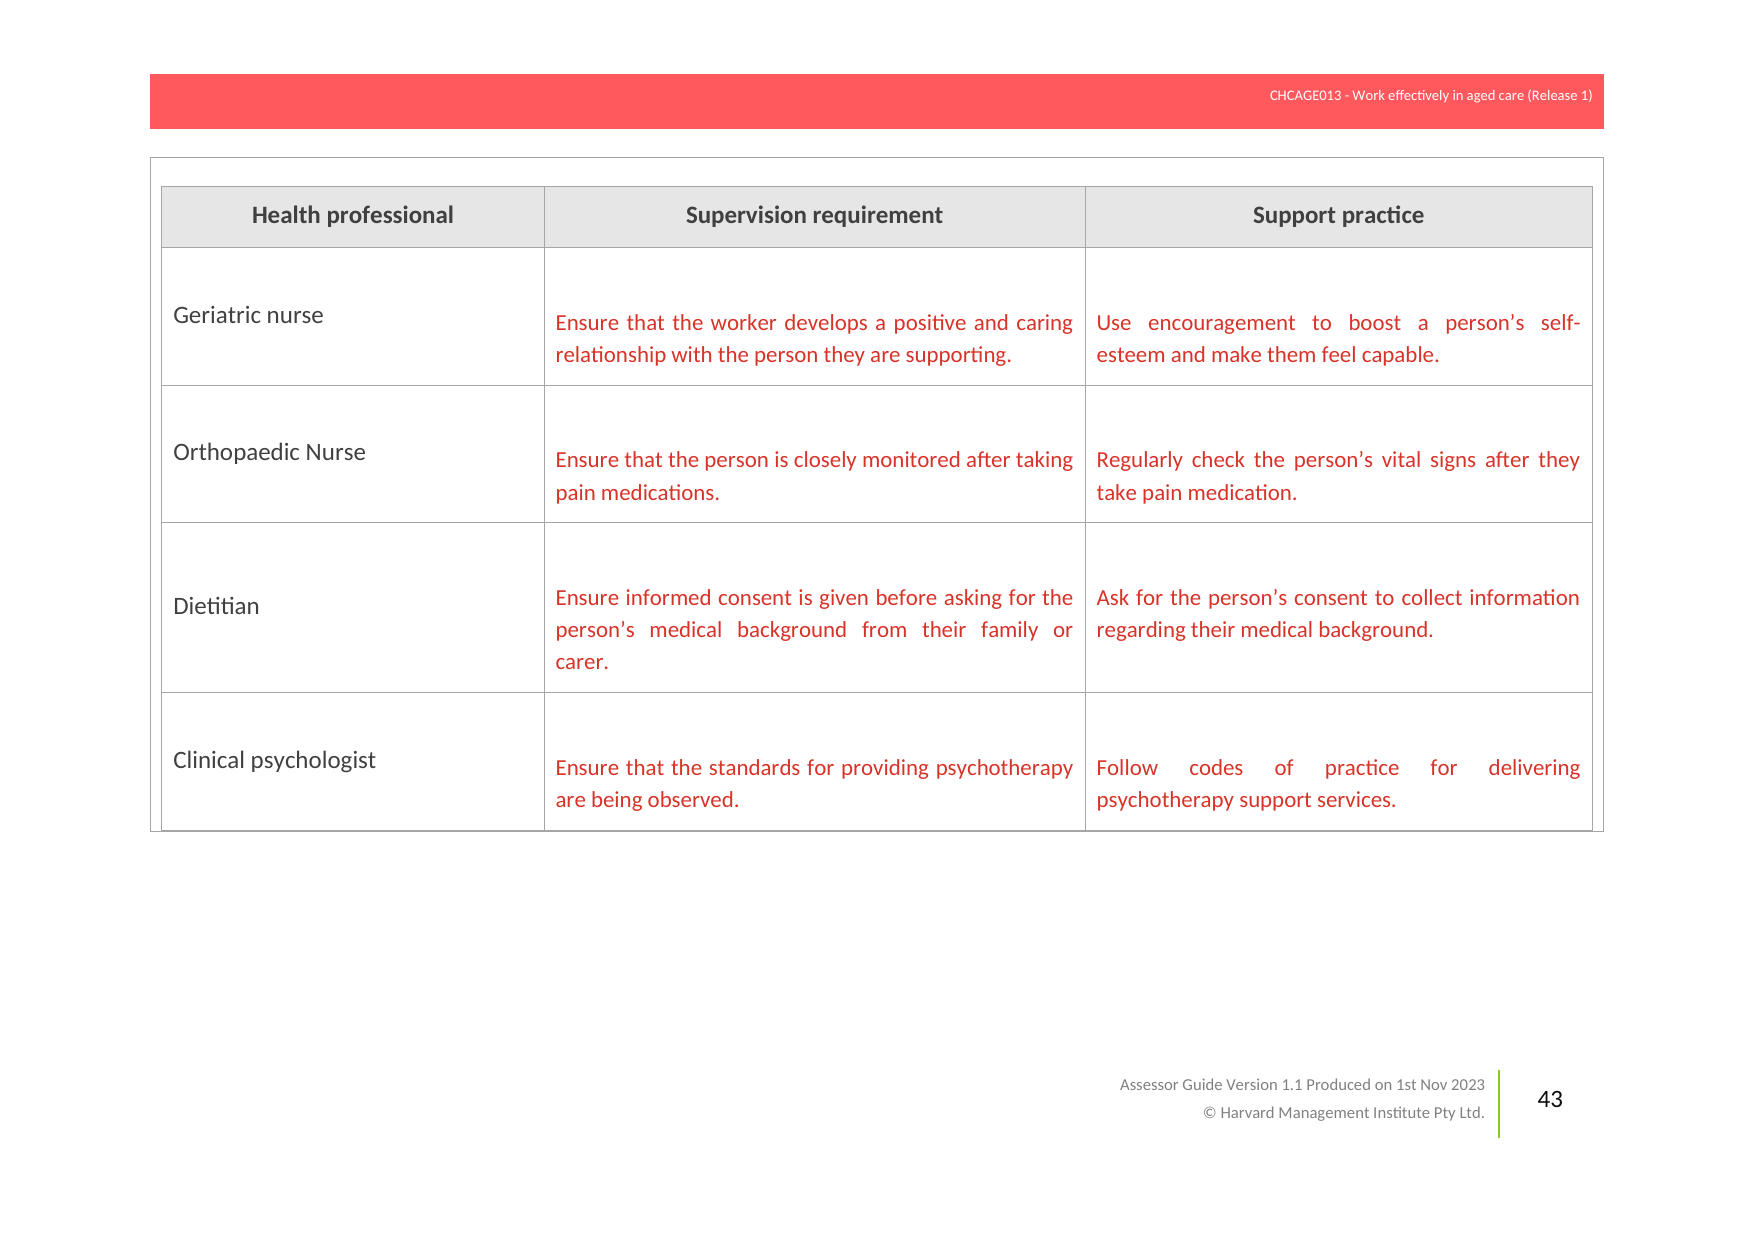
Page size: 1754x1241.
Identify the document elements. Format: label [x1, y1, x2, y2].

table_header [151, 158, 1603, 831]
